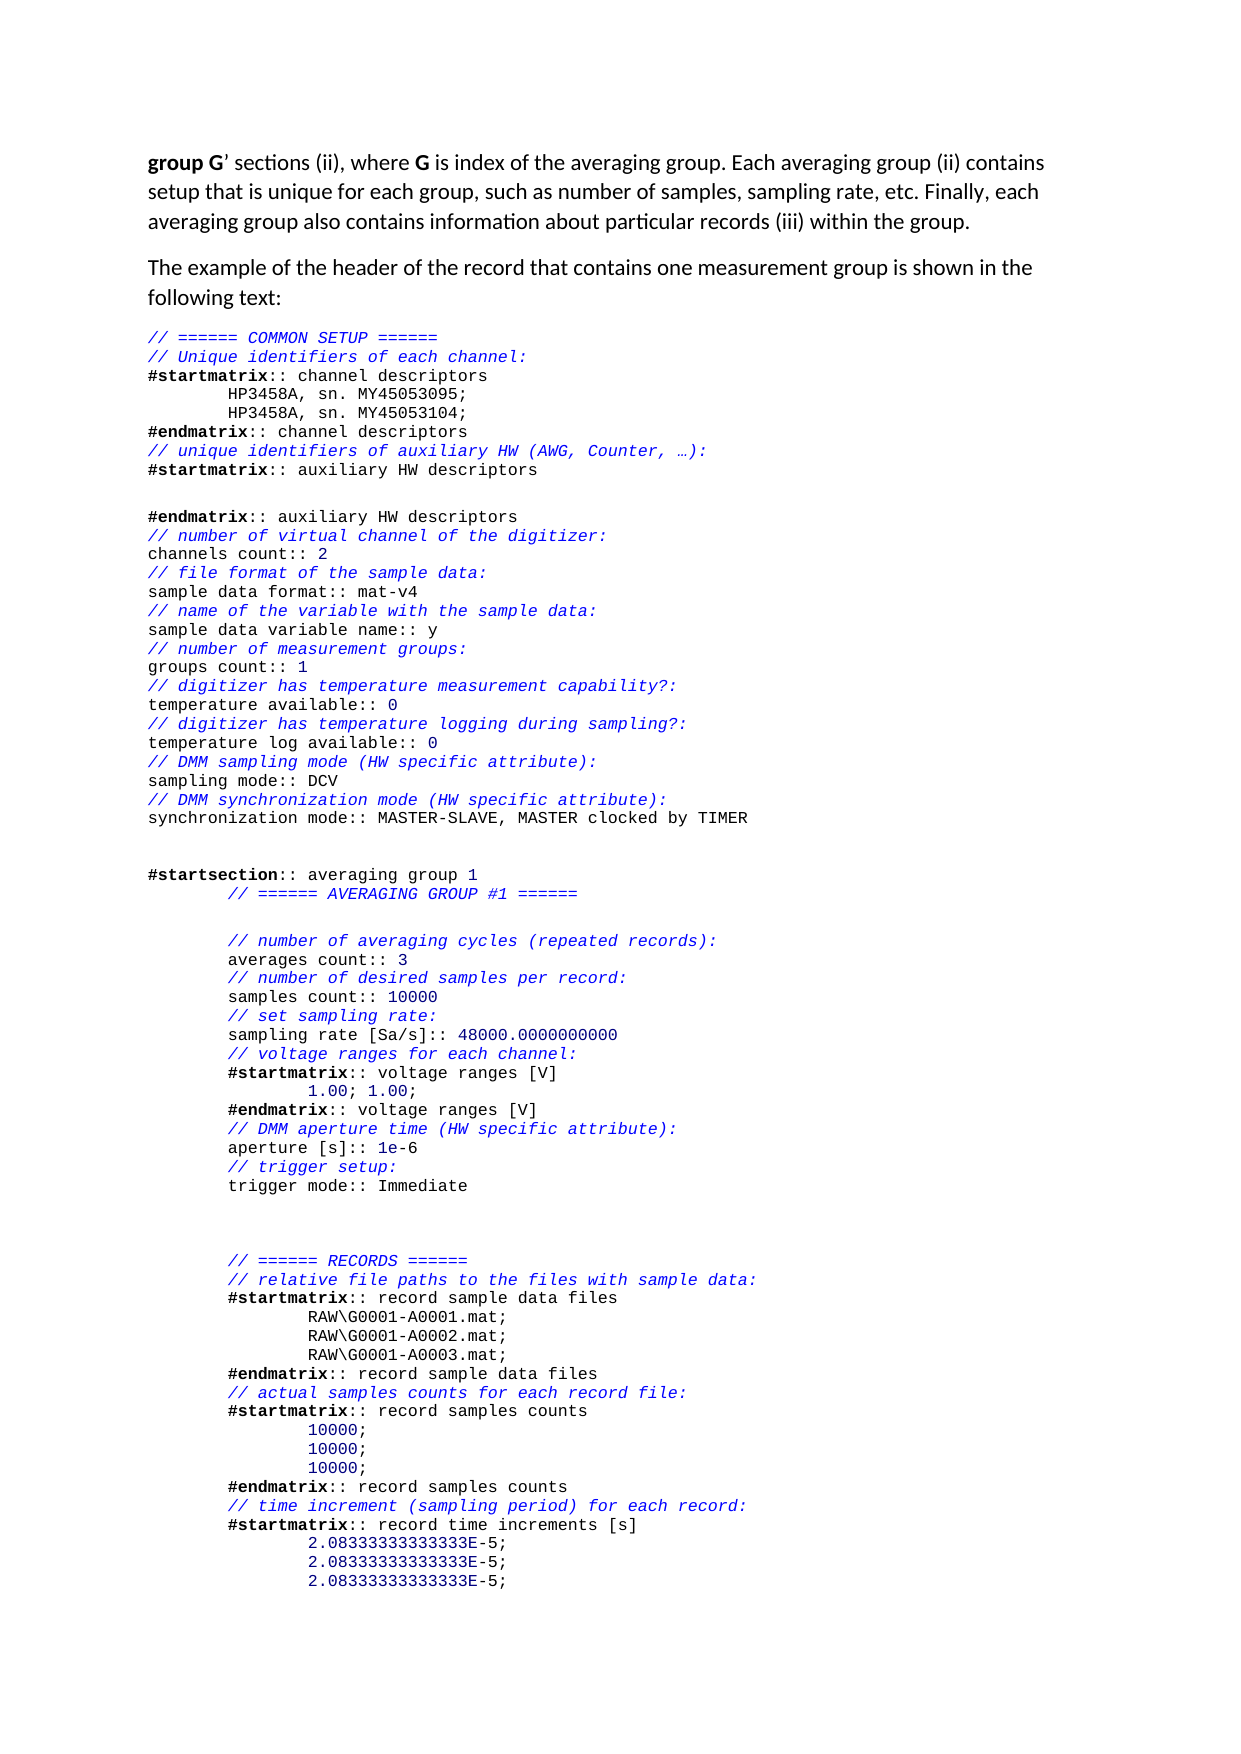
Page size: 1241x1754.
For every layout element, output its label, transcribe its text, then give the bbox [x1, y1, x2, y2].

text // time increment (sampling period) for each record: [148, 1497, 1093, 1516]
text // number of averaging cycles (repeated records): [148, 932, 1093, 951]
text sampling mode:: DCV [148, 772, 1093, 791]
text temperature log available:: 0 [148, 734, 1093, 753]
text // name of the variable with the sample data: [148, 602, 1093, 621]
text // voltage ranges for each channel: [148, 1045, 1093, 1064]
text // ====== RECORDS ====== [148, 1252, 1093, 1271]
text // Unique identifiers of each channel: [148, 348, 1093, 367]
text // DMM synchronization mode (HW specific attribute): [148, 791, 1093, 810]
text // number of measurement groups: [148, 640, 1093, 659]
text // trigger setup: [148, 1158, 1093, 1177]
text #endmatrix:: voltage ranges [V] [148, 1102, 1093, 1121]
text sampling rate [Sa/s]:: 48000.0000000000 [148, 1026, 1093, 1045]
text synchronization mode:: MASTER-SLAVE, MASTER clocked by TIMER [148, 810, 1093, 829]
text 2.08333333333333E-5; [148, 1554, 1093, 1573]
text groups count:: 1 [148, 659, 1093, 678]
text // DMM sampling mode (HW specific attribute): [148, 753, 1093, 772]
text averages count:: 3 [148, 951, 1093, 970]
text // digitizer has temperature logging during sampling?: [148, 716, 1093, 734]
text aperture [s]:: 1e-6 [148, 1139, 1093, 1158]
text RAW\G0001-A0003.mat; [148, 1346, 1093, 1365]
text // set sampling rate: [148, 1008, 1093, 1026]
text #startsection:: averaging group 1 [148, 866, 1093, 885]
text // number of virtual channel of the digitizer: [148, 527, 1093, 546]
text samples count:: 10000 [148, 989, 1093, 1008]
text // ====== AVERAGING GROUP #1 ====== [148, 885, 1093, 904]
text 2.08333333333333E-5; [148, 1573, 1093, 1592]
text sample data variable name:: y [148, 621, 1093, 640]
text // number of desired samples per record: [148, 970, 1093, 989]
text // digitizer has temperature measurement capability?: [148, 678, 1093, 697]
text #endmatrix:: auxiliary HW descriptors [148, 508, 1093, 527]
text 10000; [148, 1422, 1093, 1441]
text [148, 148, 1093, 235]
text // actual samples counts for each record file: [148, 1384, 1093, 1403]
text The example of the header of the record is shown in the following text: [148, 253, 1093, 311]
text #startmatrix:: record time increments [s] [148, 1516, 1093, 1535]
text // DMM aperture time (HW specific attribute): [148, 1121, 1093, 1139]
text 2.08333333333333E-5; [148, 1535, 1093, 1554]
text #startmatrix:: voltage ranges [V] [148, 1064, 1093, 1083]
text #endmatrix:: record samples counts [148, 1478, 1093, 1497]
text channels count:: 2 [148, 546, 1093, 565]
text RAW\G0001-A0001.mat; [148, 1309, 1093, 1328]
text #endmatrix:: channel descriptors [148, 424, 1093, 442]
text // unique identifiers of auxiliary HW (AWG, Counter, …): [148, 442, 1093, 461]
text // file format of the sample data: [148, 565, 1093, 584]
text sample data format:: mat-v4 [148, 584, 1093, 602]
text 10000; [148, 1441, 1093, 1459]
text // ====== COMMON SETUP ====== [148, 329, 1093, 348]
text temperature available:: 0 [148, 697, 1093, 716]
text // relative file paths to the files with sample data: [148, 1271, 1093, 1290]
text #startmatrix:: channel descriptors [148, 367, 1093, 386]
text trigger mode:: Immediate [148, 1177, 1093, 1196]
text RAW\G0001-A0002.mat; [148, 1328, 1093, 1346]
text #endmatrix:: record sample data files [148, 1365, 1093, 1384]
text #startmatrix:: record samples counts [148, 1403, 1093, 1422]
text 10000; [148, 1459, 1093, 1478]
text #startmatrix:: record sample data files [148, 1290, 1093, 1309]
text #startmatrix:: auxiliary HW descriptors [148, 461, 1093, 480]
text 1.00; 1.00; [148, 1083, 1093, 1102]
